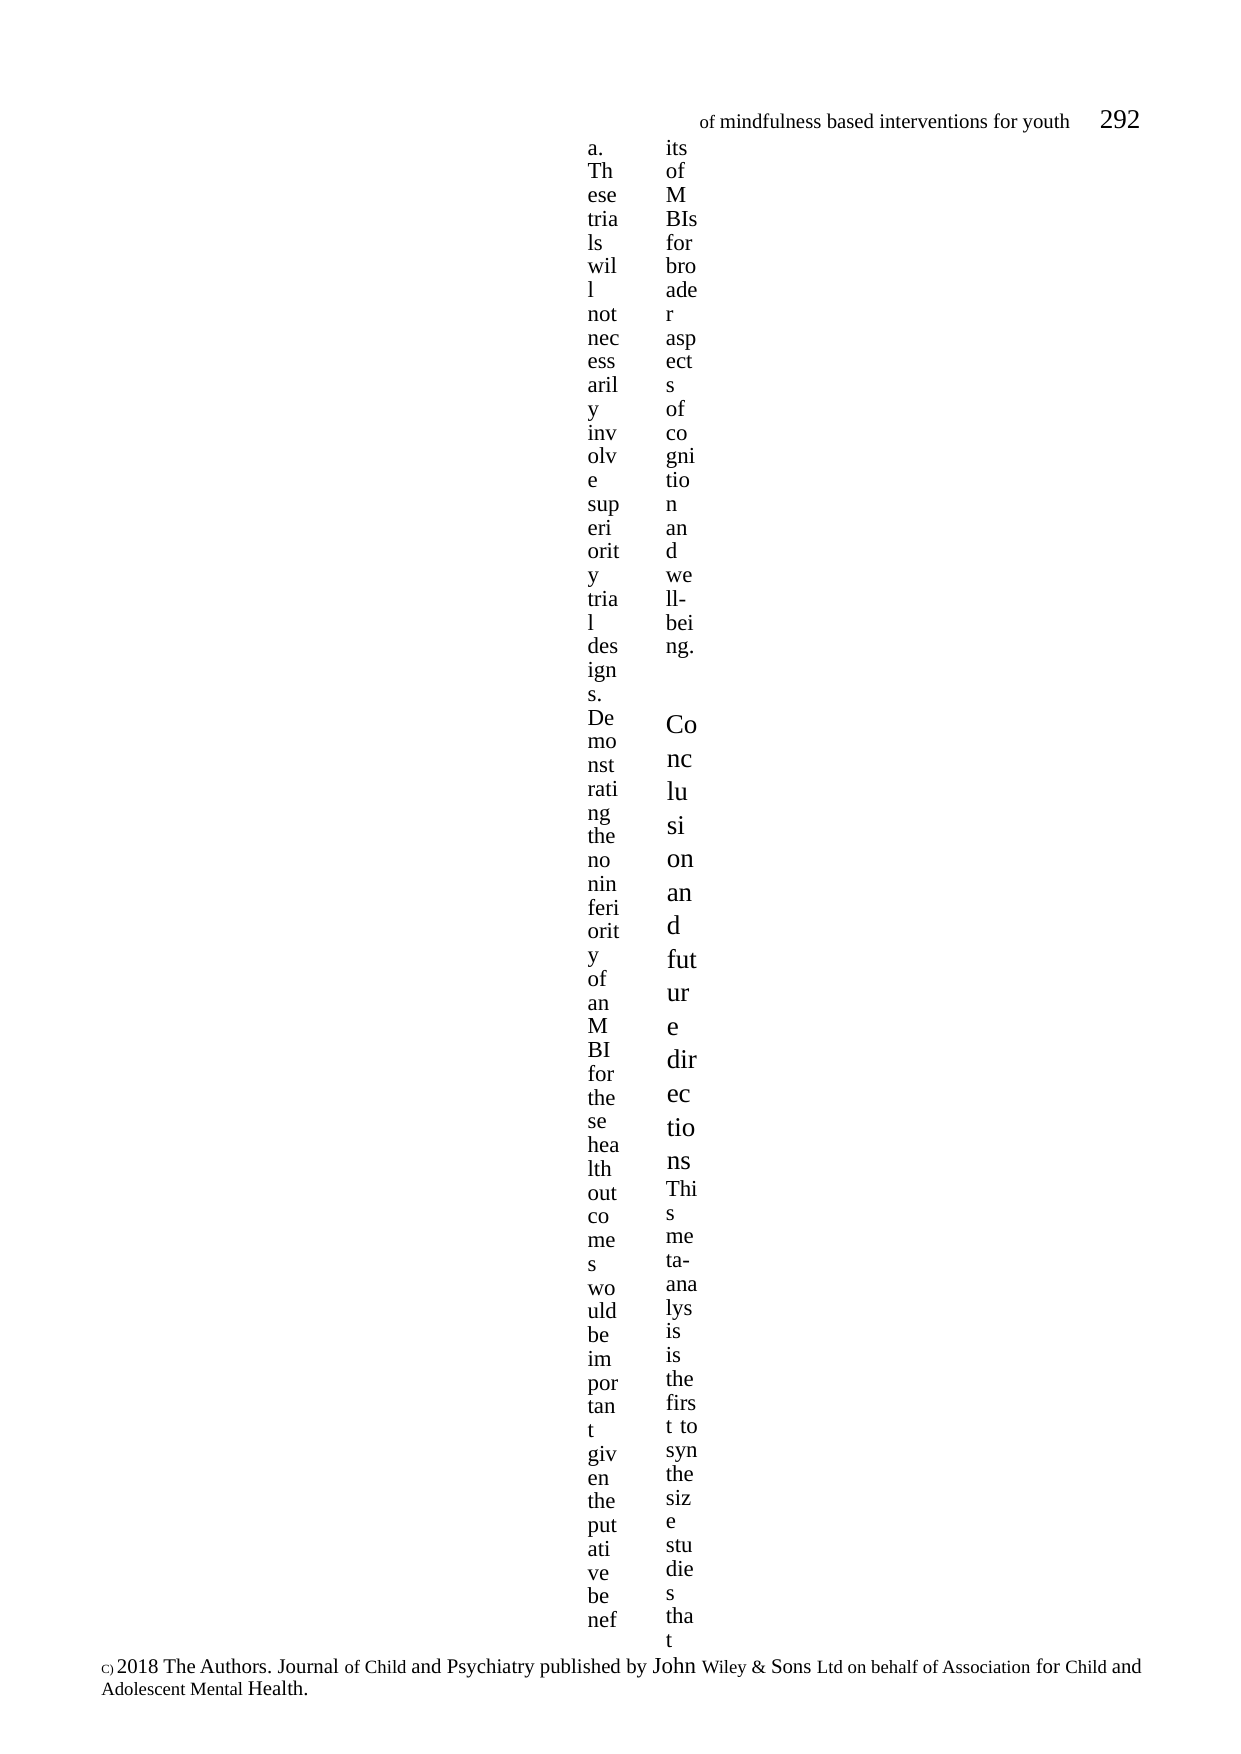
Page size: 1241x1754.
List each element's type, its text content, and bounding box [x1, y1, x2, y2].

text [587, 136, 619, 1632]
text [666, 136, 698, 659]
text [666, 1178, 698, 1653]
subtitle Conclusion and future directions [666, 708, 698, 1175]
